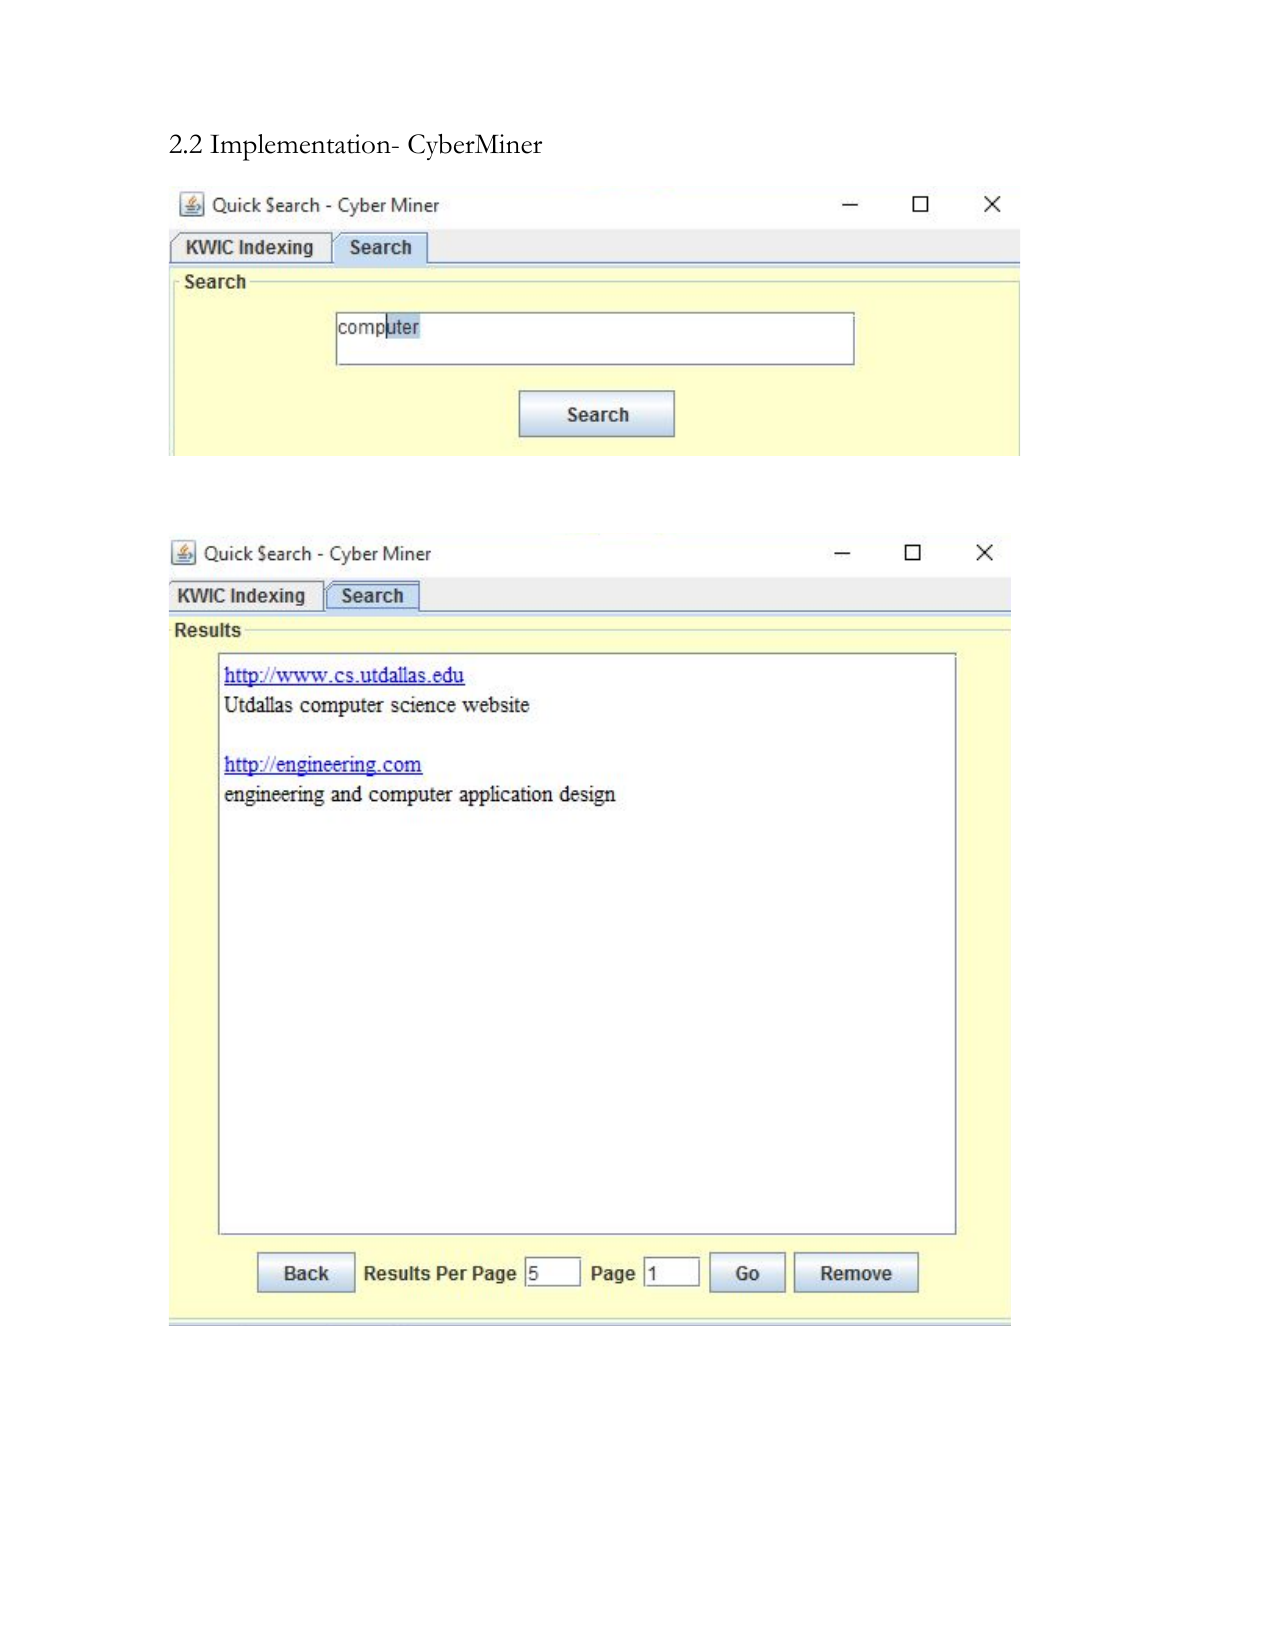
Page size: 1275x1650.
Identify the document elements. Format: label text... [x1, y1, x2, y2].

picture [168, 186, 1021, 456]
text 2.2 Implementation- CyberMiner [169, 128, 1200, 161]
picture [168, 533, 1011, 1326]
